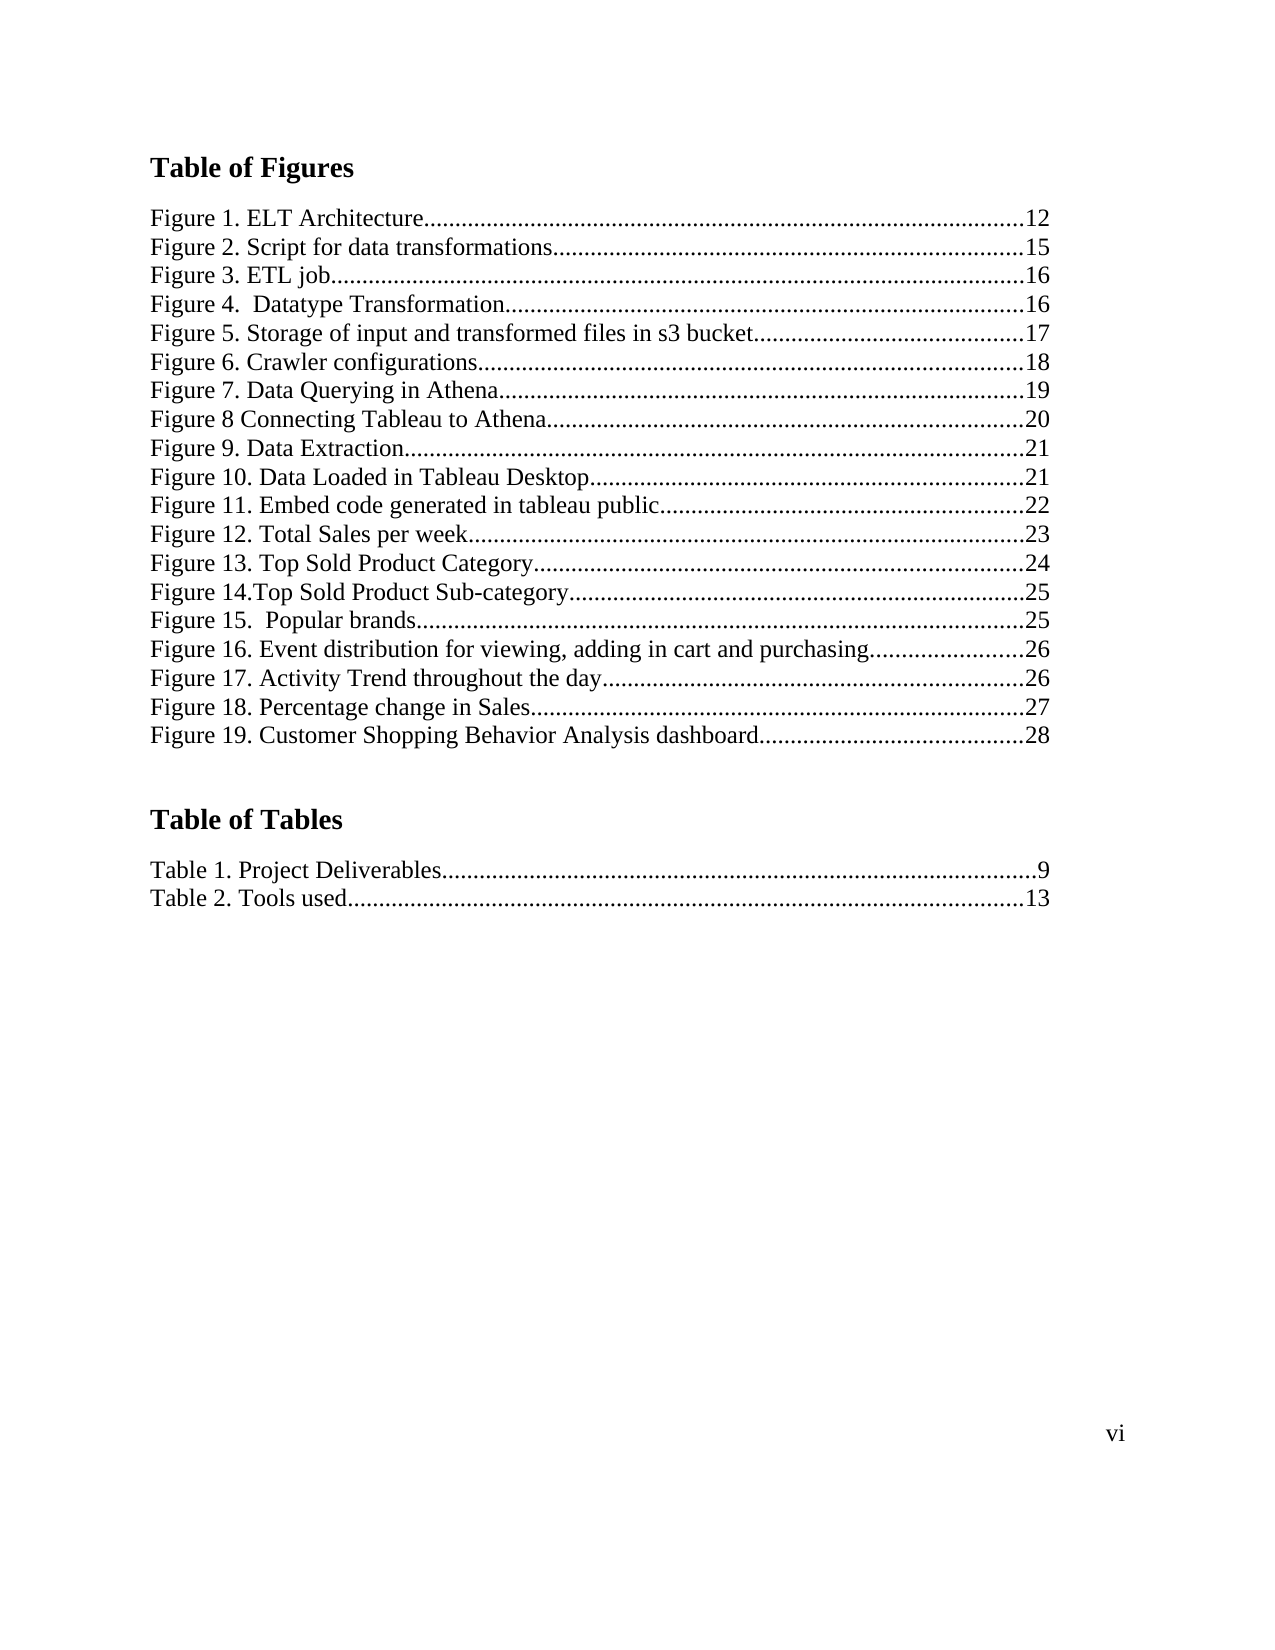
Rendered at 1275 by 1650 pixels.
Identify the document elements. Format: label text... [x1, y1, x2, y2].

text Figure 16. Event distribution for viewing, adding in cart and purchasing. 26 [150, 634, 1125, 663]
text Figure 12. Total Sales per week 23 [150, 519, 1125, 548]
text Table 1. Project Deliverables 9 [150, 855, 1125, 883]
text Figure 5. Storage of input and transformed files in s3 bucket 17 [150, 318, 1125, 347]
text Figure 13. Top Sold Product Category 24 [150, 548, 1125, 577]
text Figure 11. Embed code generated in tableau public 22 [150, 490, 1125, 519]
text Table of Tables [150, 802, 1125, 835]
text Figure 3. ETL job 16 [150, 260, 1125, 289]
text Figure 17. Activity Trend throughout the day 26 [150, 663, 1125, 692]
text Figure 8 Connecting Tableau to Athena 20 [150, 404, 1125, 433]
text Figure 14.Top Sold Product Sub-category 25 [150, 577, 1125, 605]
text Figure 2. Script for data transformations 15 [150, 232, 1125, 260]
text Figure 10. Data Loaded in Tableau Desktop 21 [150, 462, 1125, 490]
text Table of Figures [150, 150, 1125, 183]
text Figure 9. Data Extraction 21 [150, 433, 1125, 462]
text Figure 7. Data Querying in Athena 19 [150, 375, 1125, 404]
text Figure 19. Customer Shopping Behavior Analysis dashboard 28 [150, 720, 1125, 749]
text Figure 6. Crawler configurations 18 [150, 347, 1125, 375]
text Figure 18. Percentage change in Sales 27 [150, 692, 1125, 720]
text Table 2. Tools used 13 [150, 883, 1125, 912]
text Figure 1. ELT Architecture 12 [150, 203, 1125, 232]
text Figure 4. Datatype Transformation 16 [150, 289, 1125, 318]
text Figure 15. Popular brands 25 [150, 605, 1125, 634]
